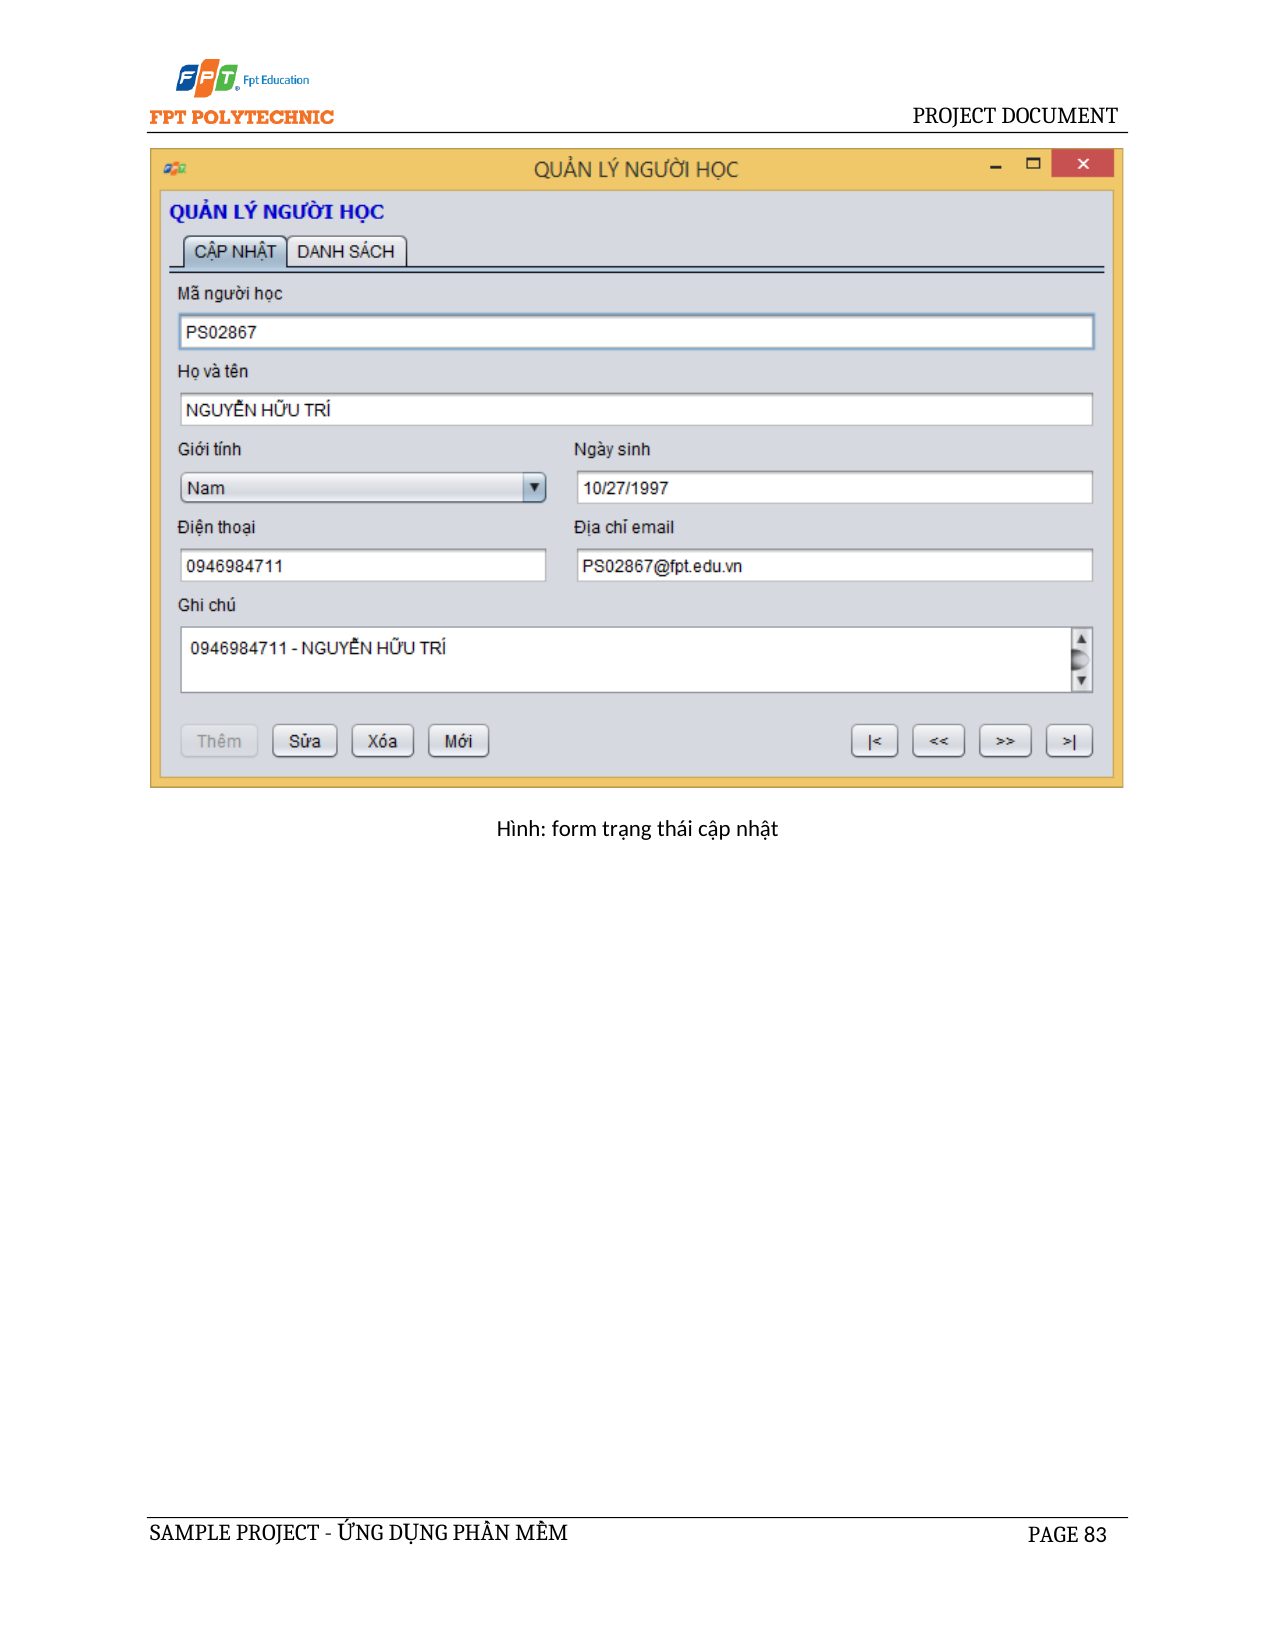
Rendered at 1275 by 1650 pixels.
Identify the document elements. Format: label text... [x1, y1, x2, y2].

text Hình: form trạng thái cập nhật [392, 814, 883, 842]
picture [150, 148, 1124, 788]
picture [150, 59, 334, 124]
